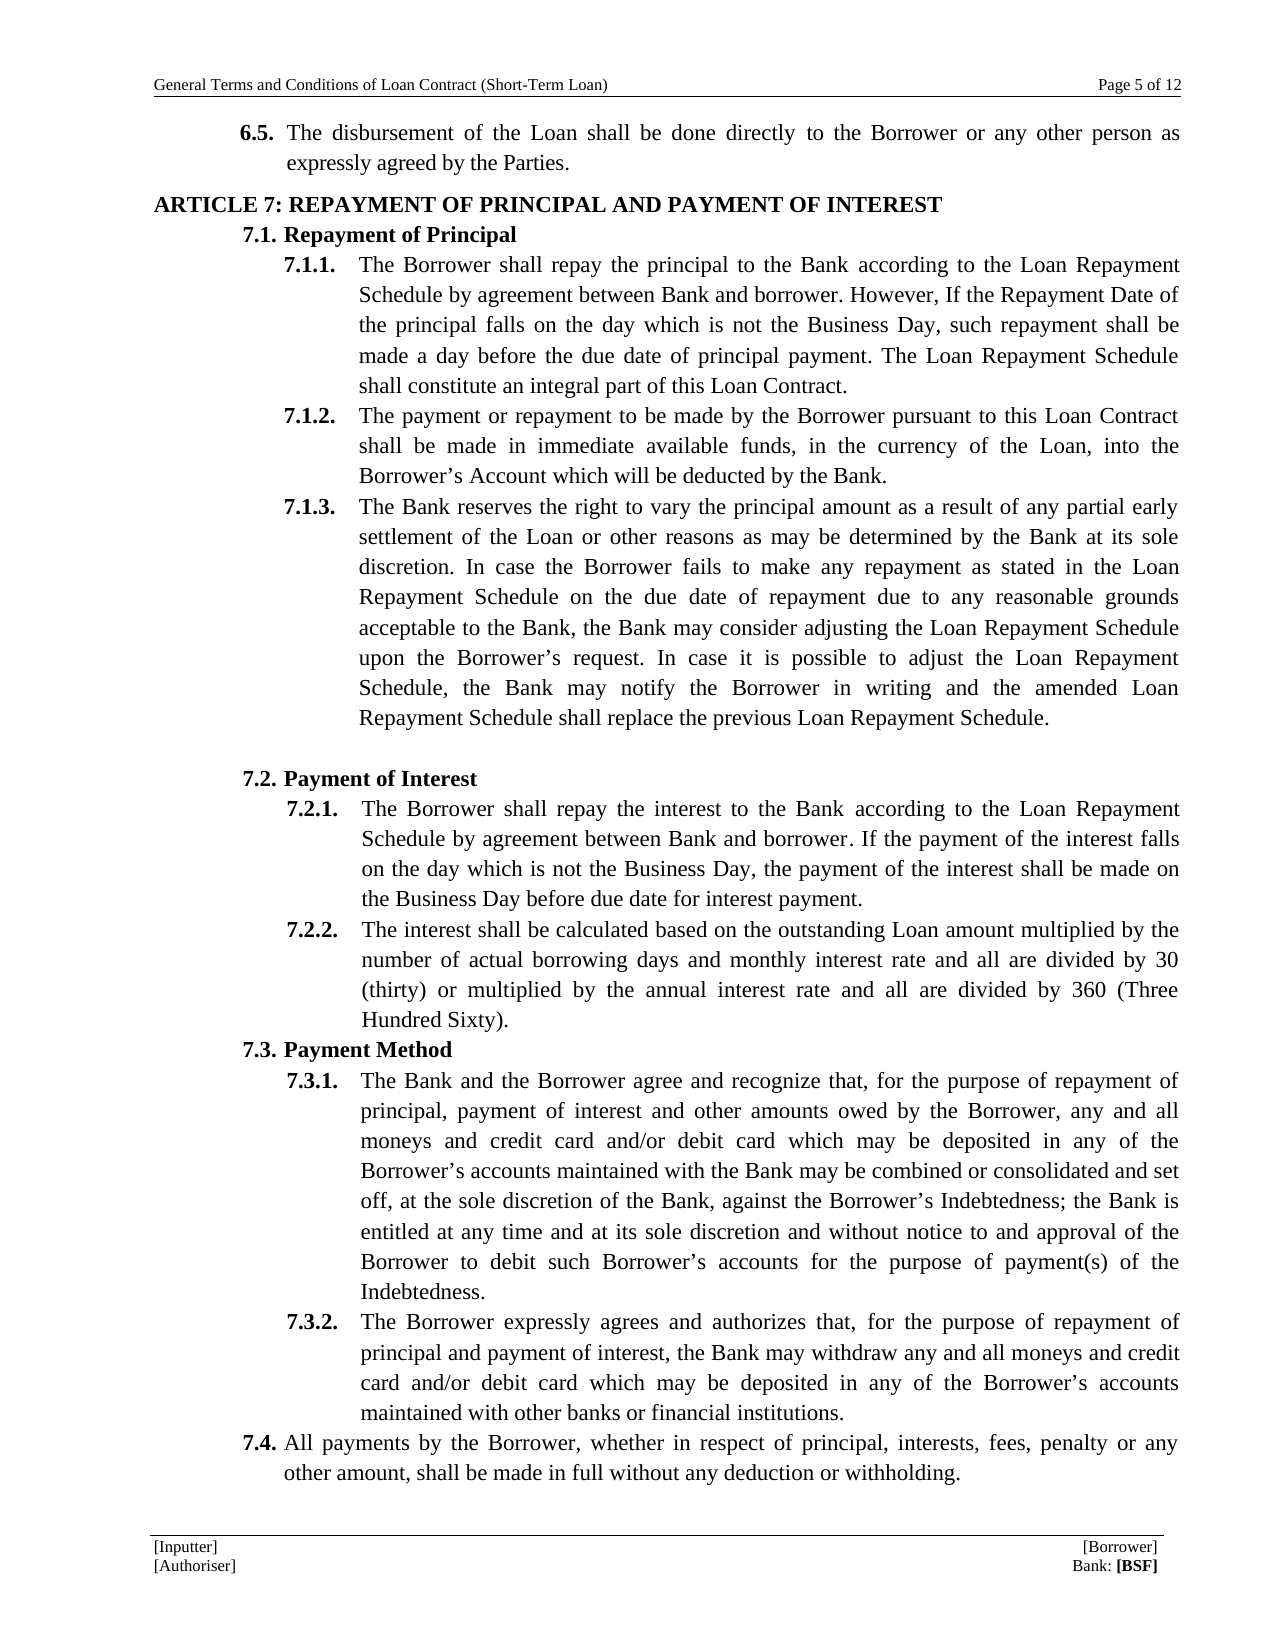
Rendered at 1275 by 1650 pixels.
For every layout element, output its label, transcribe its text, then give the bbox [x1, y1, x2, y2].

list The payment or repayment to be made by the Borrower pursuant to this Loan Contract shall be made in immediate available funds, in the currency of the Loan, into the Borrower’s Account which will be deducted by the Bank. [284, 402, 1181, 489]
list The Borrower expressly agrees and authorizes that, for the purpose of repayment of principal and payment of interest, the Bank may withdraw any and all moneys and credit card and/or debit card which may be deposited in any of the Borrower’s accounts maintained with other banks or financial institutions. [286, 1308, 1181, 1425]
list All payments by the Borrower, whether in respect of principal, interests, fees, penalty or any other amount, shall be made in full without any deduction or withholding. [242, 1429, 1181, 1486]
list Payment of Interest [242, 765, 1181, 791]
list The Bank reserves the right to vary the principal amount as a result of any partial early settlement of the Loan or other reasons as may be determined by the Bank at its sole discretion. In case the Borrower fails to make any repayment as stated in the Loan Repayment Schedule on the due date of repayment due to any reasonable grounds acceptable to the Bank, the Bank may consider adjusting the Loan Repayment Schedule upon the Borrower’s request. In case it is possible to adjust the Loan Repayment Schedule, the Bank may notify the Borrower in writing and the amended Loan Repayment Schedule shall replace the previous Loan Repayment Schedule. [284, 493, 1181, 731]
list Repayment of Principal [242, 221, 1181, 247]
text ARTICLE 7: REPAYMENT OF PRINCIPAL AND PAYMENT OF INTEREST [153, 179, 1181, 221]
list The Bank and the Borrower agree and recognize that, for the purpose of repayment of principal, payment of interest and other amounts owed by the Borrower, any and all moneys and credit card and/or debit card which may be deposited in any of the Borrower’s accounts maintained with the Bank may be combined or consolidated and set off, at the sole discretion of the Bank, against the Borrower’s Indebtedness; the Bank is entitled at any time and at its sole discretion and without notice to and approval of the Borrower to debit such Borrower’s accounts for the purpose of payment(s) of the Indebtedness. [286, 1067, 1181, 1304]
list The Borrower shall repay the principal to the Bank according to the Loan Repayment Schedule by agreement between Bank and borrower. However, If the Repayment Date of the principal falls on the day which is not the Business Day, such repayment shall be made a day before the due date of principal payment. The Loan Repayment Schedule shall constitute an integral part of this Loan Contract. [284, 251, 1181, 398]
list The interest shall be calculated based on the outstanding Loan amount multiplied by the number of actual borrowing days and monthly interest rate and all are divided by 30 (thirty) or multiplied by the annual interest rate and all are divided by 360 (Three Hundred Sixty). [286, 916, 1181, 1033]
list The Borrower shall repay the interest to the Bank according to the Loan Repayment Schedule by agreement between Bank and borrower. If the payment of the interest falls on the day which is not the Business Day, the payment of the interest shall be made on the Business Day before due date for interest payment. [286, 795, 1181, 912]
list The disbursement of the Loan shall be done directly to the Borrower or any other person as expressly agreed by the Parties. [239, 119, 1181, 175]
list Payment Method [242, 1037, 1181, 1063]
